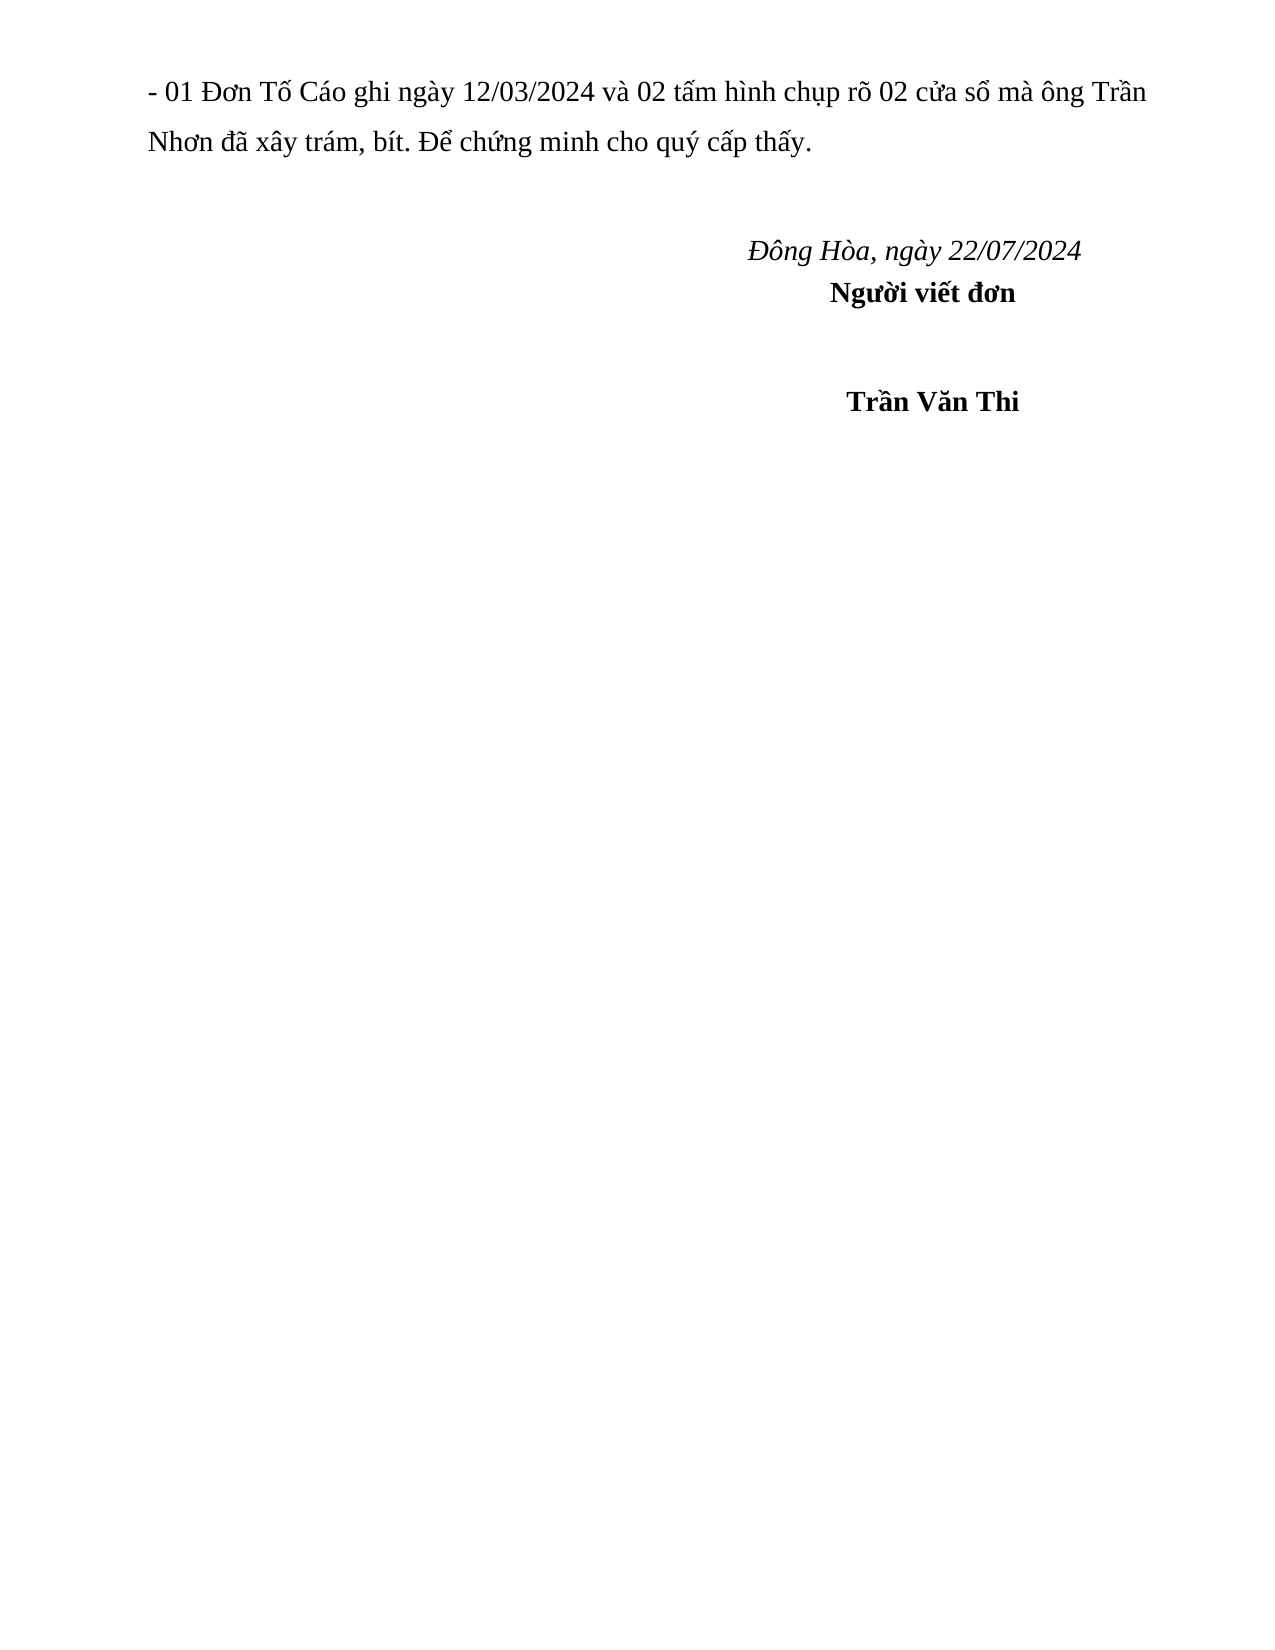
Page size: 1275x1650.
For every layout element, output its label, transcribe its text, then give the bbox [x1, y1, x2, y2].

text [148, 74, 1200, 158]
text Người viết đơn [748, 275, 1200, 308]
text Trần Văn Thi [148, 384, 1200, 417]
text Đông Hòa, ngày 22/07/2024 [748, 233, 1200, 267]
